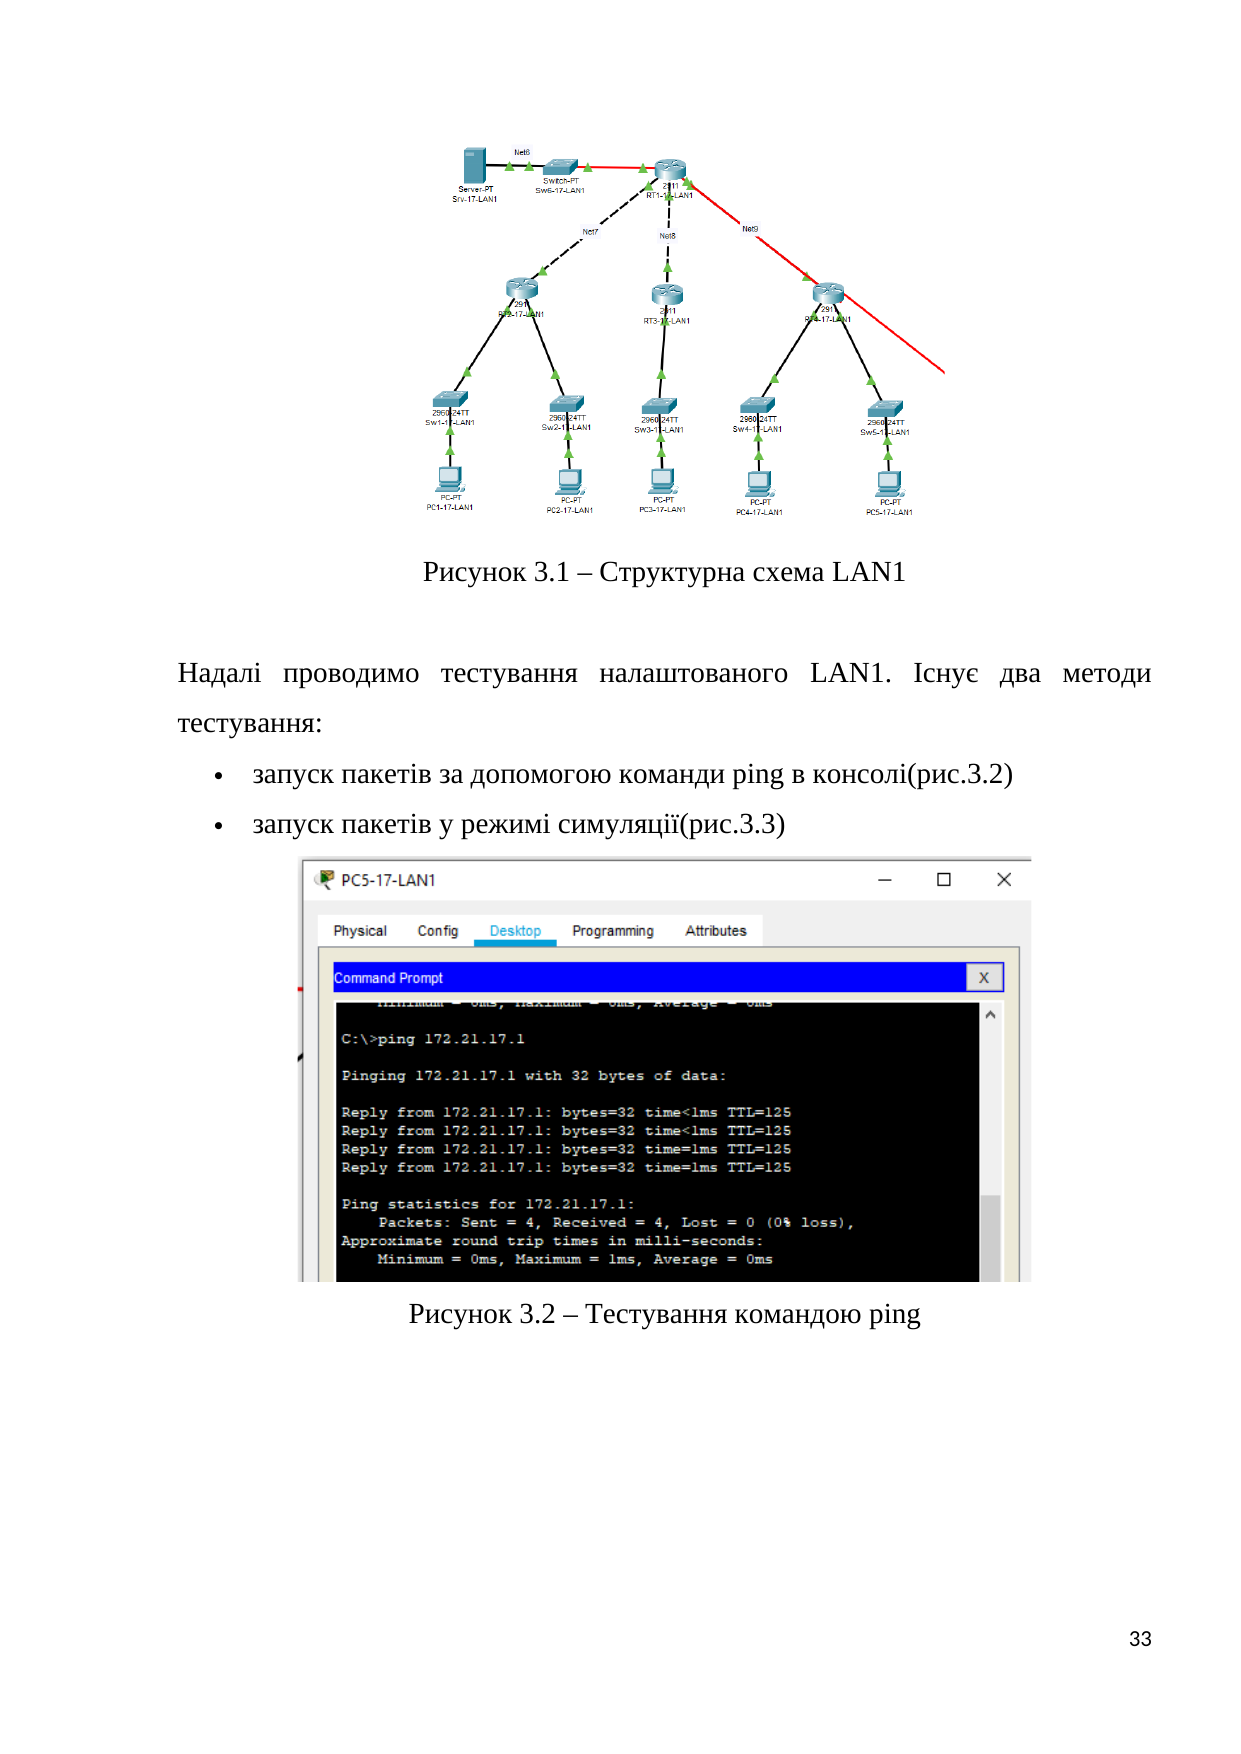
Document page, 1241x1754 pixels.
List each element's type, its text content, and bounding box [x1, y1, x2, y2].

text Рисунок 3.1 – Структурна схема LAN1 [177, 554, 1152, 588]
list запуск пакетів за допомогою команди ping в консолі(рис.3.2) [215, 756, 1152, 789]
text Надалі проводимо тестування налаштованого LAN1. Існує два методи тестування: [177, 655, 1152, 739]
picture [384, 118, 945, 541]
list запуск пакетів у режимі симуляції(рис.3.3) [215, 806, 1152, 839]
picture [297, 856, 1032, 1282]
text Рисунок 3.2 – Тестування командою ping [177, 1296, 1152, 1329]
